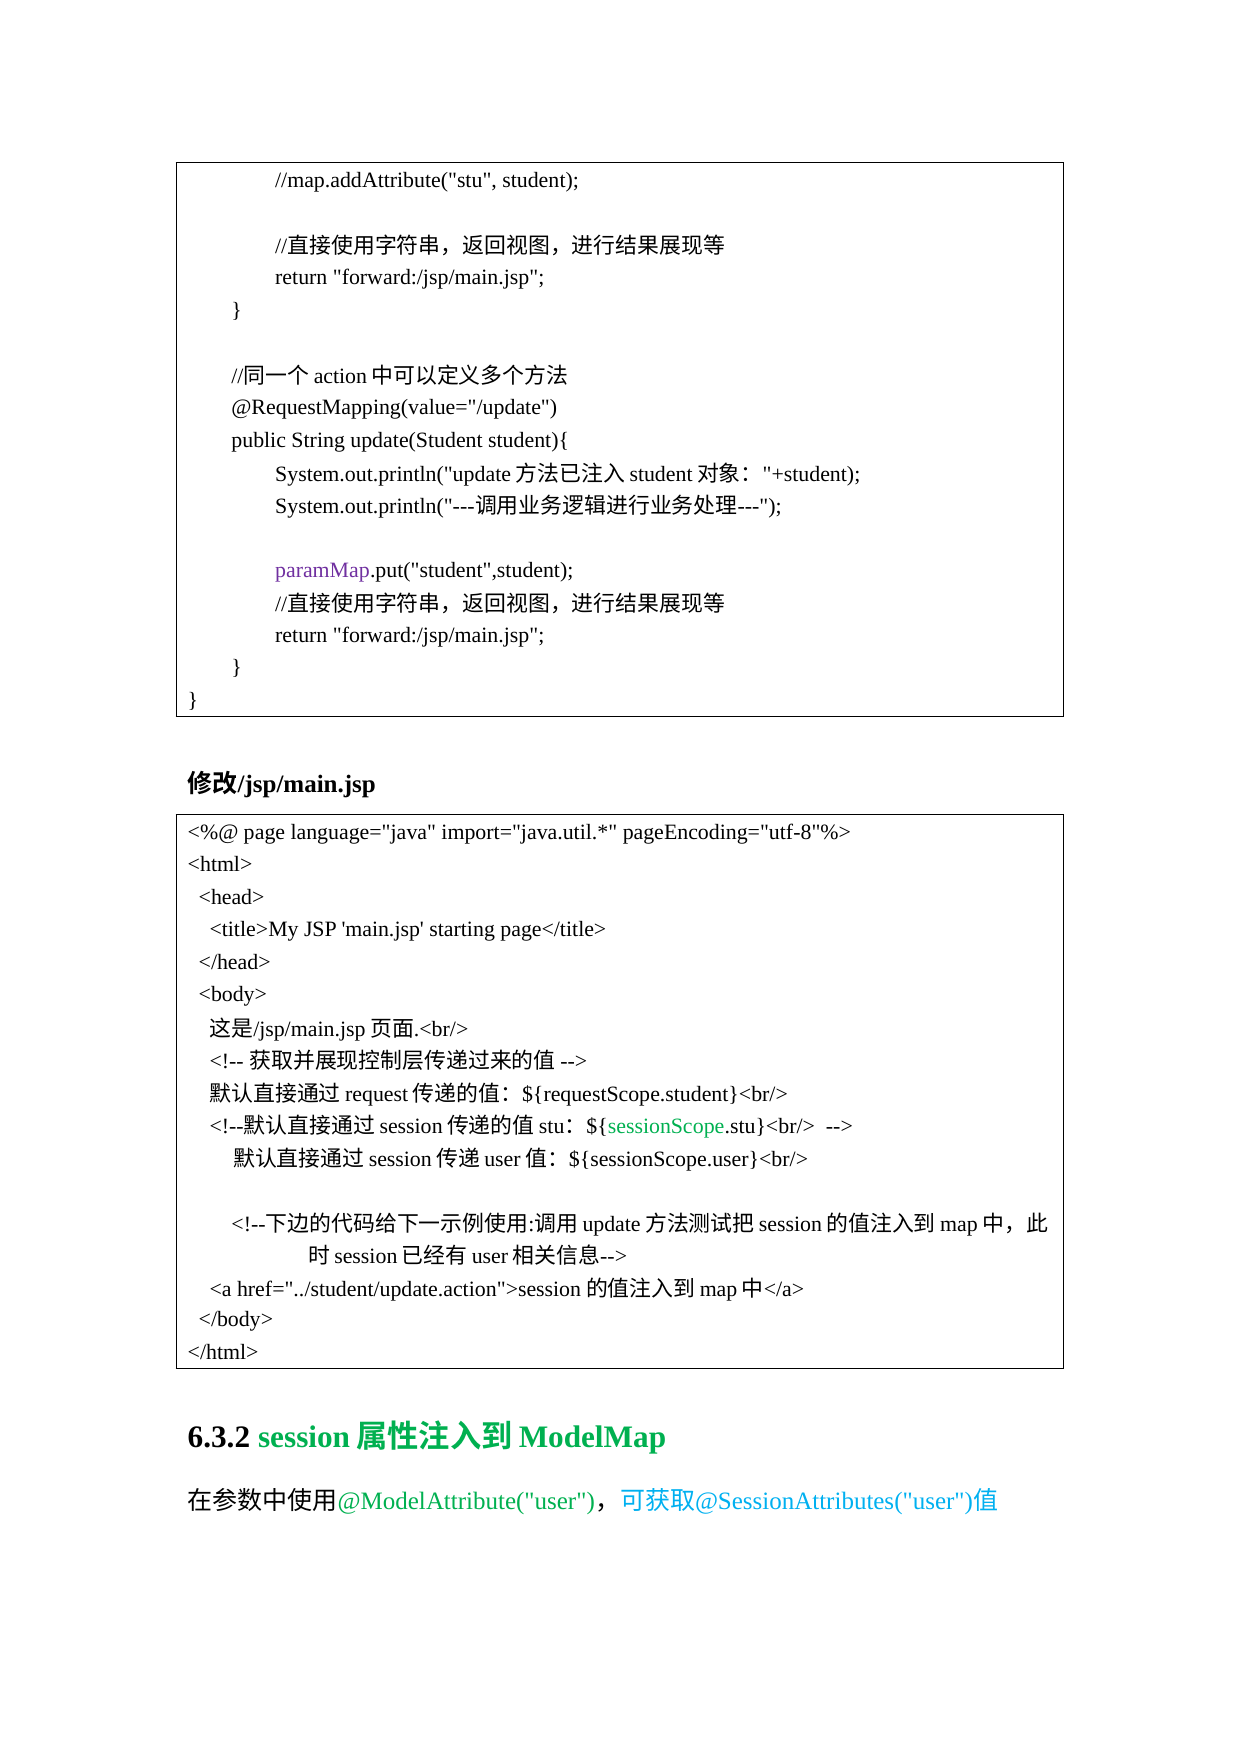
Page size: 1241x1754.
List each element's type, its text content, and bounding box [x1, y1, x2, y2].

subtitle 修改/jsp/main.jsp [187, 749, 1053, 814]
subtitle 6.3.2 session属性注入到ModelMap [187, 1401, 1053, 1466]
text 在参数中使用@ModelAttribute("user")，可获取@SessionAttributes("user")值 [187, 1466, 1053, 1531]
